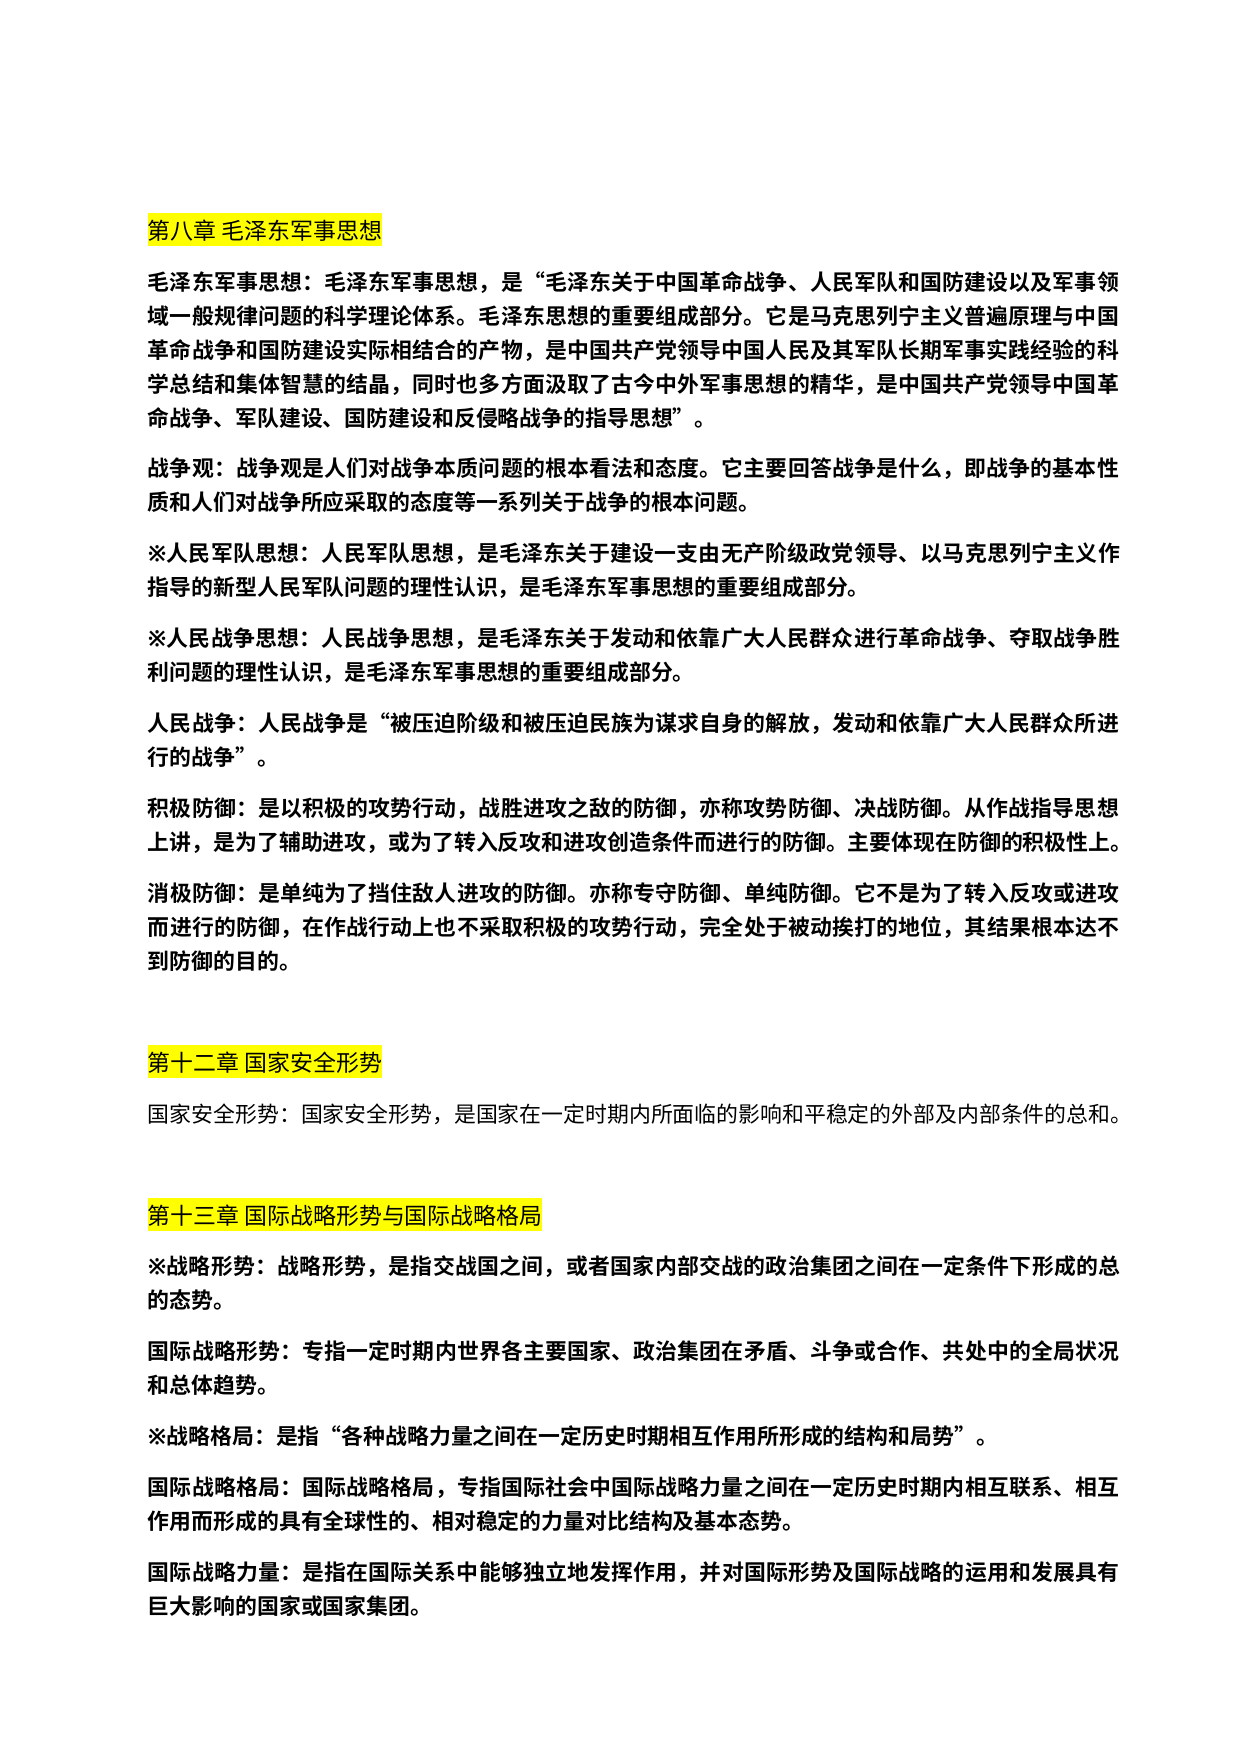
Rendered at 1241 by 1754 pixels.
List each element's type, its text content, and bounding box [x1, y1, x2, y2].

text ※战略格局：是指“各种战略力量之间在一定历史时期相互作用所形成的结构和局势”。 [148, 1418, 1122, 1452]
text 积极防御：是以积极的攻势行动，战胜进攻之敌的防御，亦称攻势防御、决战防御。从作战指导思想上讲，是为了辅助进攻，或为了转入反攻和进攻创造条件而进行的防御。主要体现在防御的积极性上。 [148, 790, 1122, 858]
text 第八章 毛泽东军事思想 [148, 213, 1122, 247]
text 国际战略力量：是指在国际关系中能够独立地发挥作用，并对国际形势及国际战略的运用和发展具有巨大影响的国家或国家集团。 [148, 1554, 1122, 1622]
text 国际战略形势：专指一定时期内世界各主要国家、政治集团在矛盾、斗争或合作、共处中的全局状况和总体趋势。 [148, 1333, 1122, 1401]
text ※战略形势：战略形势，是指交战国之间，或者国家内部交战的政治集团之间在一定条件下形成的总的态势。 [148, 1248, 1122, 1316]
text ※人民战争思想：人民战争思想，是毛泽东关于发动和依靠广大人民群众进行革命战争、夺取战争胜利问题的理性认识，是毛泽东军事思想的重要组成部分。 [148, 620, 1122, 688]
text 战争观：战争观是人们对战争本质问题的根本看法和态度。它主要回答战争是什么，即战争的基本性质和人们对战争所应采取的态度等一系列关于战争的根本问题。 [148, 450, 1122, 518]
text 人民战争：人民战争是“被压迫阶级和被压迫民族为谋求自身的解放，发动和依靠广大人民群众所进行的战争”。 [148, 705, 1122, 773]
text 国家安全形势：国家安全形势，是国家在一定时期内所面临的影响和平稳定的外部及内部条件的总和。 [148, 1096, 1122, 1129]
text 第十二章 国家安全形势 [148, 1044, 1122, 1078]
text 毛泽东军事思想：毛泽东军事思想，是“毛泽东关于中国革命战争、人民军队和国防建设以及军事领域一般规律问题的科学理论体系。毛泽东思想的重要组成部分。它是马克思列宁主义普遍原理与中国革命战争和国防建设实际相结合的产物，是中国共产党领导中国人民及其军队长期军事实践经验的科学总结和集体智慧的结晶，同时也多方面汲取了古今中外军事思想的精华，是中国共产党领导中国革命战争、军队建设、国防建设和反侵略战争的指导思想”。 [148, 263, 1122, 433]
text 第十三章 国际战略形势与国际战略格局 [148, 1197, 1122, 1231]
text 国际战略格局：国际战略格局，专指国际社会中国际战略力量之间在一定历史时期内相互联系、相互作用而形成的具有全球性的、相对稳定的力量对比结构及基本态势。 [148, 1469, 1122, 1537]
text 消极防御：是单纯为了挡住敌人进攻的防御。亦称专守防御、单纯防御。它不是为了转入反攻或进攻而进行的防御，在作战行动上也不采取积极的攻势行动，完全处于被动挨打的地位，其结果根本达不到防御的目的。 [148, 875, 1122, 977]
text ※人民军队思想：人民军队思想，是毛泽东关于建设一支由无产阶级政党领导、以马克思列宁主义作指导的新型人民军队问题的理性认识，是毛泽东军事思想的重要组成部分。 [148, 535, 1122, 603]
